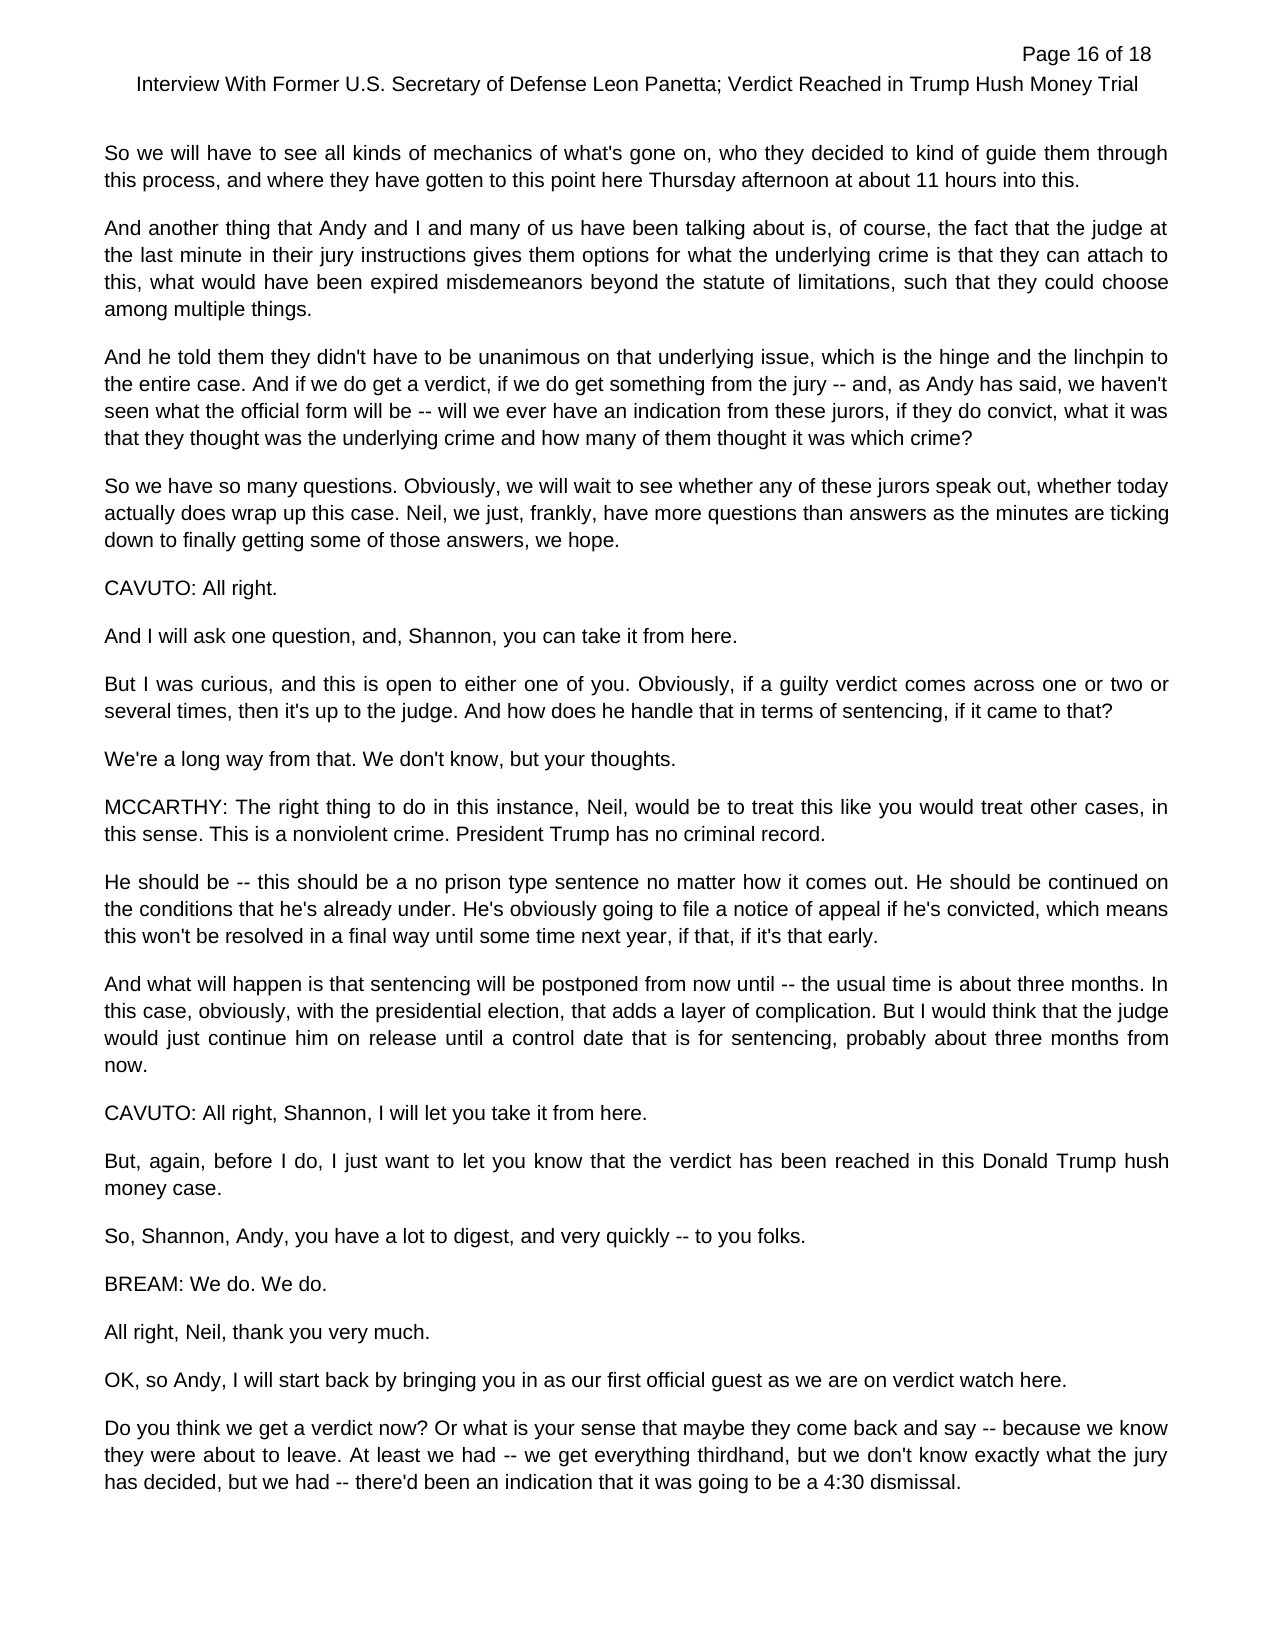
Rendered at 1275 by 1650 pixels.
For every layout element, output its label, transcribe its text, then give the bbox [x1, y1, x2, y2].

text So we will have to see all kinds of mechanics of what's gone on, who they decided to kind of guide them through this process, and where they have gotten to this point here Thursday afternoon at about 11 hours into this. [104, 137, 1171, 192]
text And I will ask one question, and, Shannon, you can take it from here. [104, 621, 1171, 648]
text All right, Neil, thank you very much. [104, 1317, 1171, 1344]
text And another thing that Andy and I and many of us have been talking about is, of course, the fact that the judge at the last minute in their jury instructions gives them options for what the underlying crime is that they can attach to this, what would have been expired misdemeanors beyond the statute of limitations, such that they could choose among multiple things. [104, 212, 1171, 321]
text But, again, before I do, I just want to let you know that the verdict has been reached in this Donald Trump hush money case. [104, 1146, 1171, 1200]
text And what will happen is that sentencing will be postponed from now until -- the usual time is about three months. In this case, obviously, with the presidential election, that adds a layer of complication. But I would think that the judge would just continue him on release until a control date that is for sentencing, probably about three months from now. [104, 969, 1171, 1077]
text We're a long way from that. We don't know, but your thoughts. [104, 744, 1171, 771]
text CAVUTO: All right, Shannon, I will let you take it from here. [104, 1098, 1171, 1125]
text So we have so many questions. Obviously, we will wait to see whether any of these jurors speak out, whether today actually does wrap up this case. Neil, we just, frankly, have more questions than answers as the minutes are ticking down to finally getting some of those answers, we hope. [104, 471, 1171, 552]
text BREAM: We do. We do. [104, 1269, 1171, 1296]
text OK, so Andy, I will start back by bringing you in as our first official guest as we are on verdict watch here. [104, 1364, 1171, 1392]
text CAVUTO: All right. [104, 573, 1171, 600]
text Do you think we get a verdict now? Or what is your sense that maybe they come back and say -- because we know they were about to leave. At least we had -- we get everything thirdhand, but we don't know exactly what the jury has decided, but we had -- there'd been an indication that it was going to be a 4:30 dismissal. [104, 1412, 1171, 1494]
text And he told them they didn't have to be unanimous on that underlying issue, which is the hinge and the linchpin to the entire case. And if we do get a verdict, if we do get something from the jury -- and, as Andy has said, we haven't seen what the official form will be -- will we ever have an indication from these jurors, if they do convict, what it was that they thought was the underlying crime and how many of them thought it was which crime? [104, 342, 1171, 450]
text He should be -- this should be a no prison type sentence no matter how it comes out. He should be continued on the conditions that he's already under. He's obviously going to file a notice of appeal if he's convicted, which means this won't be resolved in a final way until some time next year, if that, if it's that early. [104, 867, 1171, 948]
text But I was curious, and this is open to either one of you. Obviously, if a guilty verdict comes across one or two or several times, then it's up to the judge. And how does he handle that in terms of sentencing, if it came to that? [104, 669, 1171, 723]
text MCCARTHY: The right thing to do in this instance, Neil, would be to treat this like you would treat other cases, in this sense. This is a nonviolent crime. President Trump has no criminal record. [104, 792, 1171, 846]
text So, Shannon, Andy, you have a lot to digest, and very quickly -- to you folks. [104, 1221, 1171, 1248]
